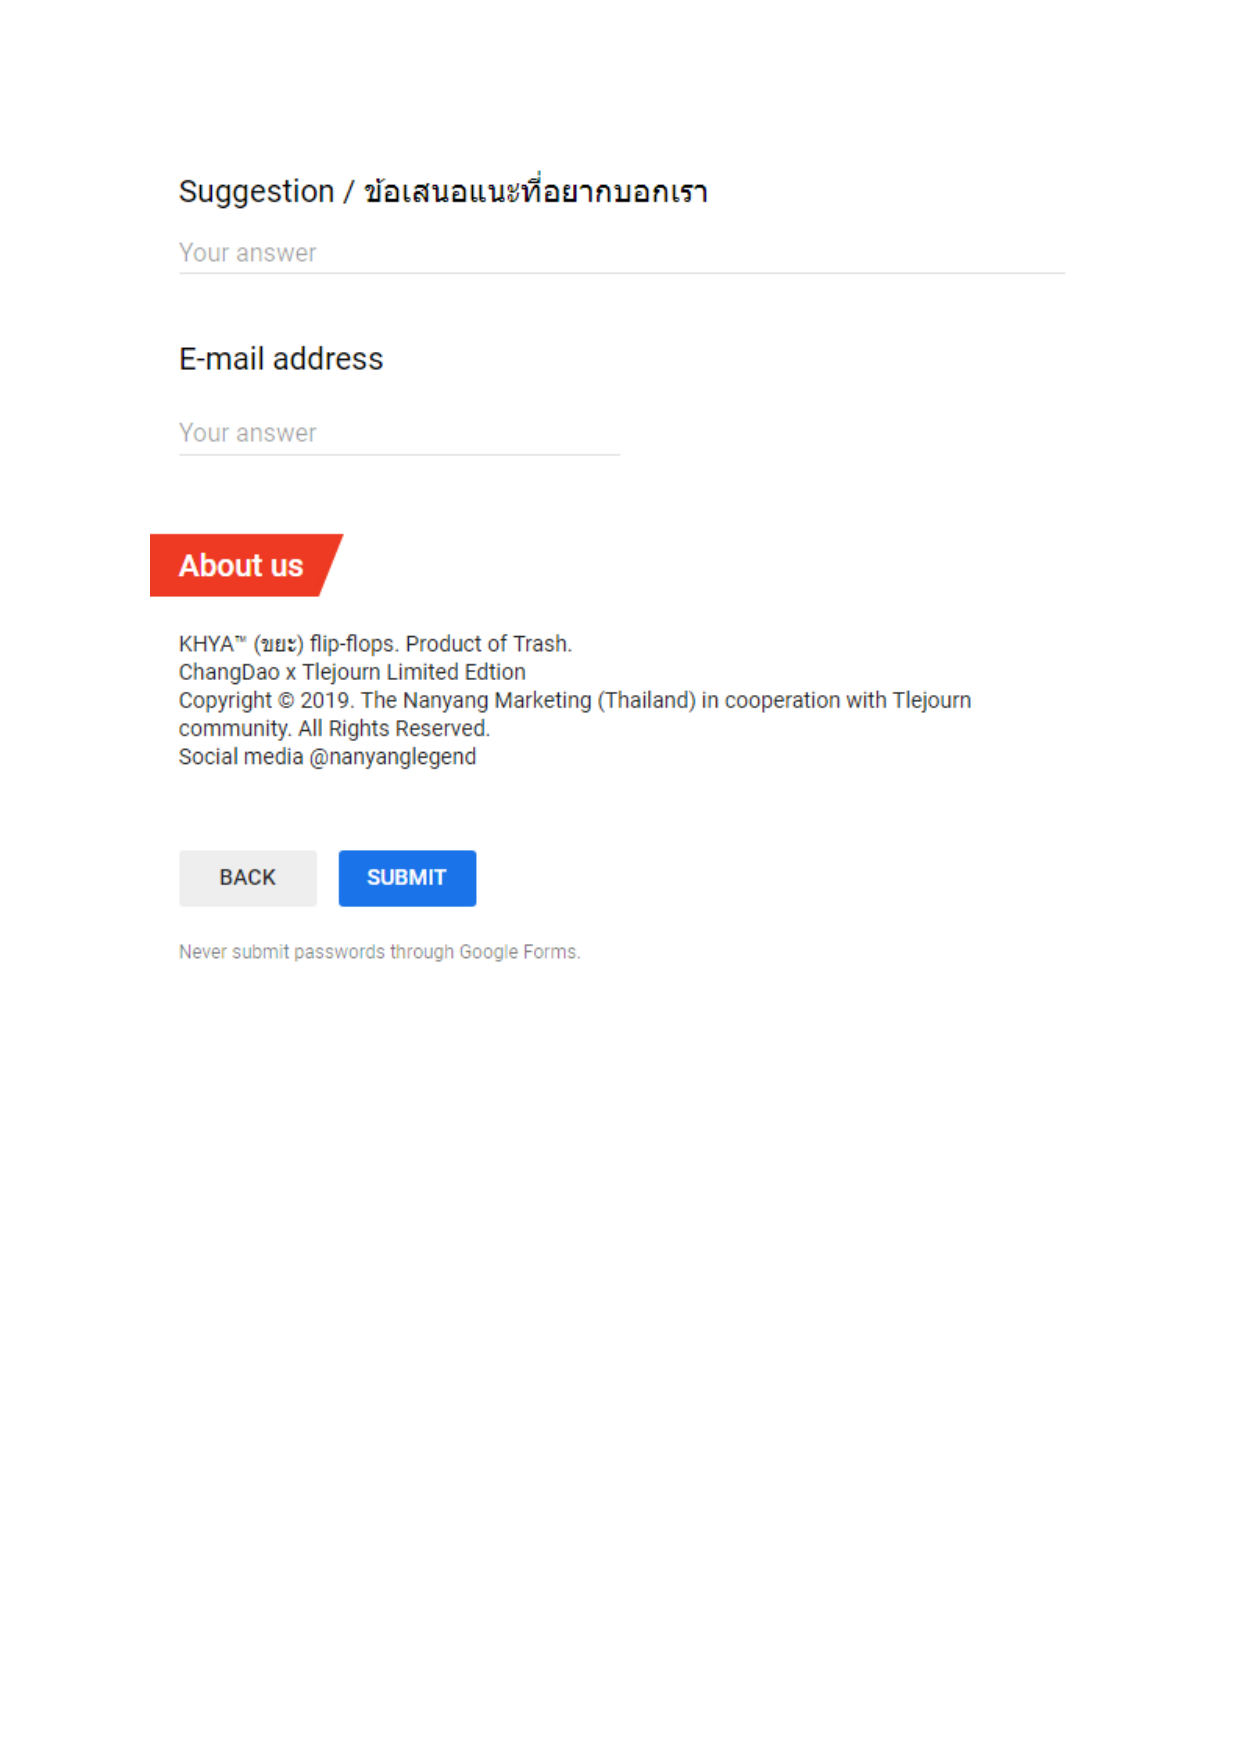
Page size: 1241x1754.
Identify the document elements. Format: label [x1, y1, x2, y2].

picture [150, 150, 1066, 1001]
